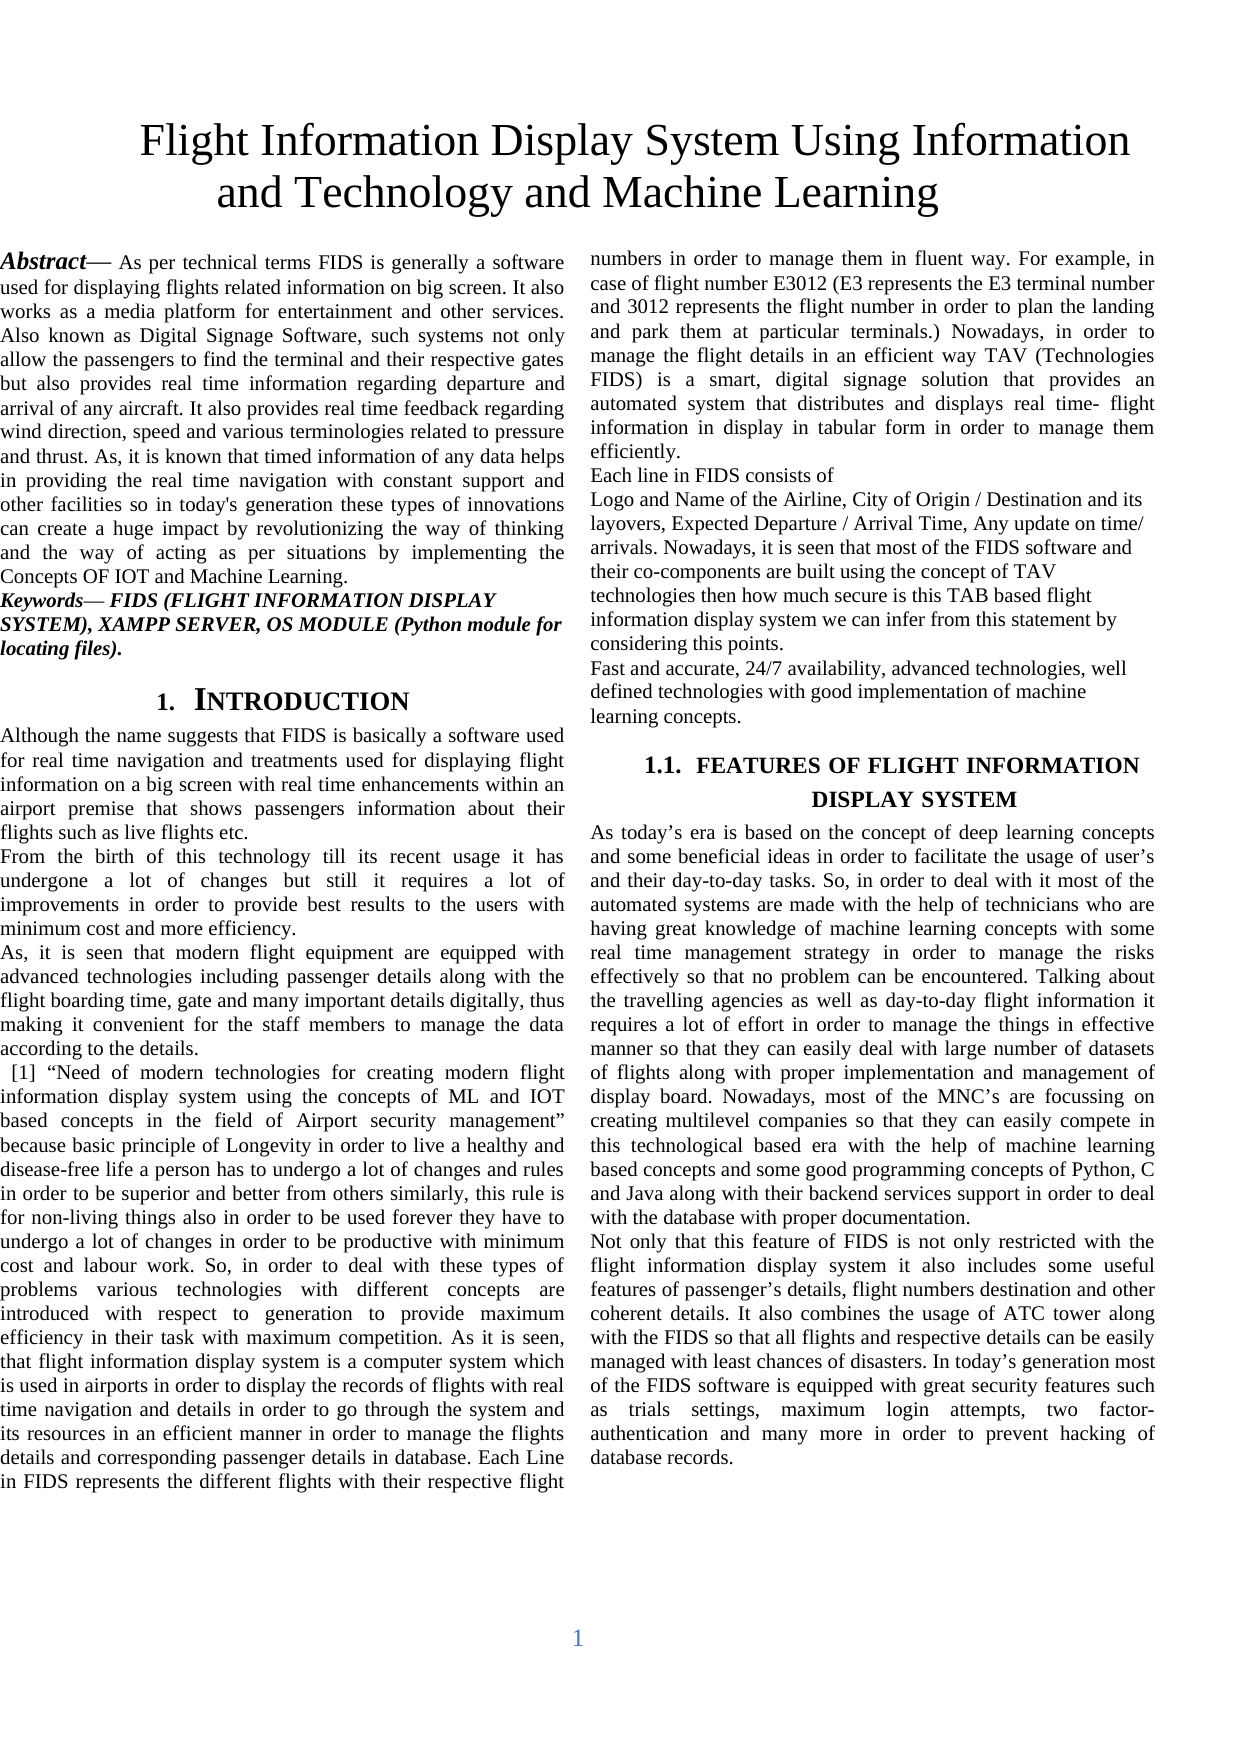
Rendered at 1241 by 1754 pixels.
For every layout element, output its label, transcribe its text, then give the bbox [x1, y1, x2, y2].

text [1] “Need of modern technologies for creating modern flight information display system using the concepts of ML and IOT based concepts in the field of Airport security management” because basic principle of Longevity in order to live a healthy and disease-free life a person has to undergo a lot of changes and rules in order to be superior and better from others similarly, this rule is for non-living things also in order to be used forever they have to undergo a lot of changes in order to be productive with minimum cost and labour work. So, in order to deal with these types of problems various technologies with different concepts are introduced with respect to generation to provide maximum efficiency in their task with maximum competition. As it is seen, that flight information display system is a computer system which is used in airports in order to display the records of flights with real time navigation and details in order to go through the system and its resources in an efficient manner in order to manage the flights details and corresponding passenger details in database. Each Line in FIDS represents the different flights with their respective flight numbers in order to manage them in fluent way. For example, in case of flight number E3012 (E3 represents the E3 terminal number and 3012 represents the flight number in order to plan the landing and park them at particular terminals.) Nowadays, in order to manage the flight details in an efficient way TAV (Technologies FIDS) is a smart, digital signage solution that provides an automated system that distributes and displays real time- flight information in display in tabular form in order to manage them efficiently. [0, 1060, 565, 1493]
text Although the name suggests that FIDS is basically a software used for real time navigation and treatments used for displaying flight information on a big screen with real time enhancements within an airport premise that shows passengers information about their flights such as live flights etc. [0, 723, 565, 844]
title Flight Information Display System Using Information and Technology and Machine Learning [0, 112, 1156, 218]
text Fast and accurate, 24/7 availability, advanced technologies, well defined technologies with good implementation of machine learning concepts. [590, 655, 1156, 728]
subtitle features of flight information display system [628, 746, 1156, 813]
subtitle Introduction [0, 679, 565, 717]
text As today’s era is based on the concept of deep learning concepts and some beneficial ideas in order to facilitate the usage of user’s and their day-to-day tasks. So, in order to deal with it most of the automated systems are made with the help of technicians who are having great knowledge of machine learning concepts with some real time management strategy in order to manage the risks effectively so that no problem can be encountered. Talking about the travelling agencies as well as day-to-day flight information it requires a lot of effort in order to manage the things in effective manner so that they can easily deal with large number of datasets of flights along with proper implementation and management of display board. Nowadays, most of the MNC’s are focussing on creating multilevel companies so that they can easily compete in this technological based era with the help of machine learning based concepts and some good programming concepts of Python, C and Java along with their backend services support in order to deal with the database with proper documentation. [590, 820, 1156, 1229]
text Abstract— As per technical terms FIDS is generally a software used for displaying flights related information on big screen. It also works as a media platform for entertainment and other services. Also known as Digital Signage Software, such systems not only allow the passengers to find the terminal and their respective gates but also provides real time information regarding departure and arrival of any aircraft. It also provides real time feedback regarding wind direction, speed and various terminologies related to pressure and thrust. As, it is known that timed information of any data helps in providing the real time navigation with constant support and other facilities so in today's generation these types of innovations can create a huge impact by revolutionizing the way of thinking and the way of acting as per situations by implementing the Concepts OF IOT and Machine Learning. [0, 246, 565, 588]
text Keywords— FIDS (FLIGHT INFORMATION DISPLAY SYSTEM), XAMPP SERVER, OS MODULE (Python module for locating files). [0, 588, 565, 660]
text [1] “Need of modern technologies for creating modern flight information display system using the concepts of ML and IOT based concepts in the field of Airport security management” because basic principle of Longevity in order to live a healthy and disease-free life a person has to undergo a lot of changes and rules in order to be superior and better from others similarly, this rule is for non-living things also in order to be used forever they have to undergo a lot of changes in order to be productive with minimum cost and labour work. So, in order to deal with these types of problems various technologies with different concepts are introduced with respect to generation to provide maximum efficiency in their task with maximum competition. As it is seen, that flight information display system is a computer system which is used in airports in order to display the records of flights with real time navigation and details in order to go through the system and its resources in an efficient manner in order to manage the flights details and corresponding passenger details in database. Each Line in FIDS represents the different flights with their respective flight numbers in order to manage them in fluent way. For example, in case of flight number E3012 (E3 represents the E3 terminal number and 3012 represents the flight number in order to plan the landing and park them at particular terminals.) Nowadays, in order to manage the flight details in an efficient way TAV (Technologies FIDS) is a smart, digital signage solution that provides an automated system that distributes and displays real time- flight information in display in tabular form in order to manage them efficiently. [590, 246, 1156, 463]
text Not only that this feature of FIDS is not only restricted with the flight information display system it also includes some useful features of passenger’s details, flight numbers destination and other coherent details. It also combines the usage of ATC tower along with the FIDS so that all flights and respective details can be easily managed with least chances of disasters. In today’s generation most of the FIDS software is equipped with great security features such as trials settings, maximum login attempts, two factor-authentication and many more in order to prevent hacking of database records. [590, 1229, 1156, 1469]
text Logo and Name of the Airline, City of Origin / Destination and its layovers, Expected Departure / Arrival Time, Any update on time/ arrivals. Nowadays, it is seen that most of the FIDS software and their co-components are built using the concept of TAV technologies then how much secure is this TAB based flight information display system we can infer from this statement by considering this points. [590, 487, 1156, 655]
text From the birth of this technology till its recent usage it has undergone a lot of changes but still it requires a lot of improvements in order to provide best results to the users with minimum cost and more efficiency. [0, 844, 565, 940]
text Each line in FIDS consists of [590, 463, 1156, 487]
text As, it is seen that modern flight equipment are equipped with advanced technologies including passenger details along with the flight boarding time, gate and many important details digitally, thus making it convenient for the staff members to manage the data according to the details. [0, 940, 565, 1060]
